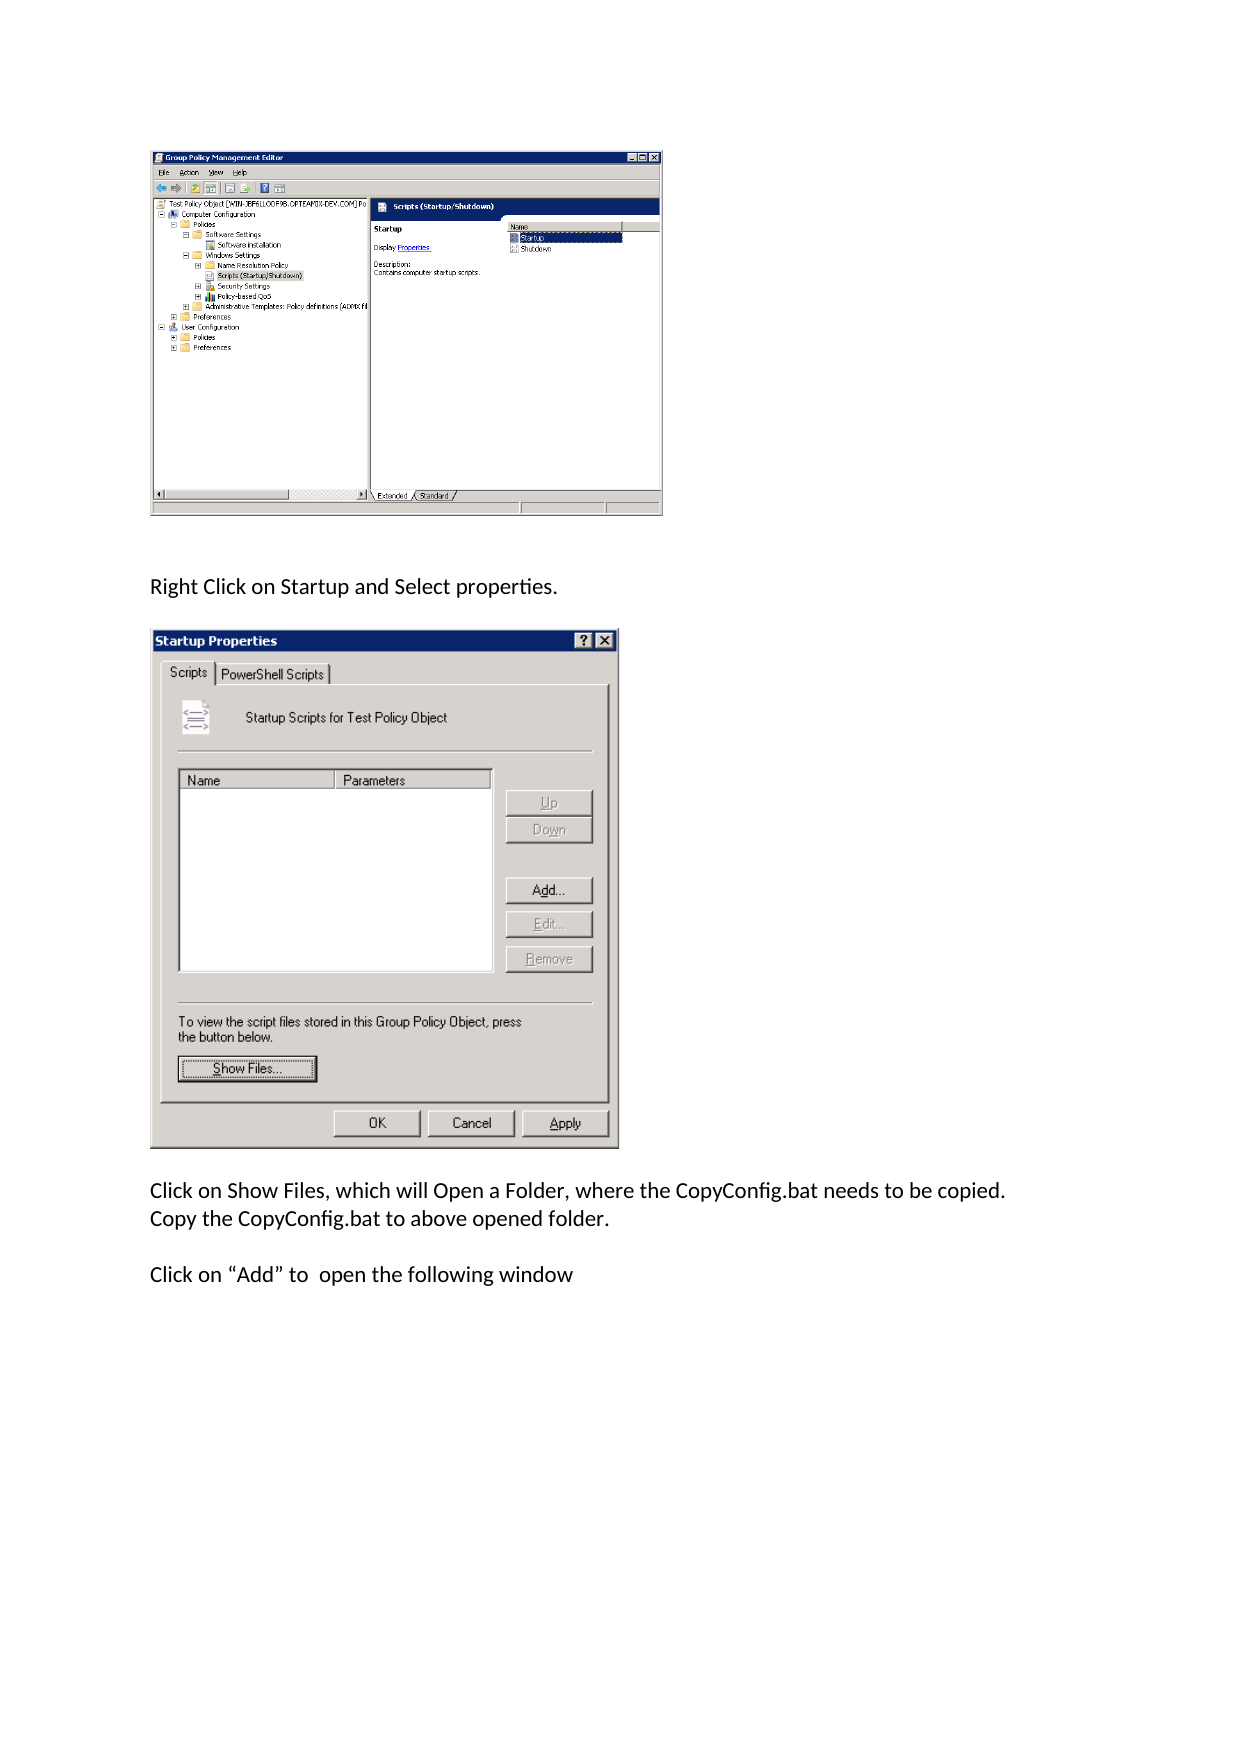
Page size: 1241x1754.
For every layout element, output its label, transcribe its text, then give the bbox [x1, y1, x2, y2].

picture [150, 150, 663, 516]
text Click on “Add” to open the following window [150, 1260, 1090, 1288]
text Right Click on Startup and Select properties. [150, 572, 1090, 600]
text Click on Show Files, which will Open a Folder, where the CopyConfig.bat needs to be copied. [150, 1176, 1090, 1204]
picture [150, 628, 620, 1149]
text Copy the CopyConfig.bat to above opened folder. [150, 1204, 1090, 1232]
